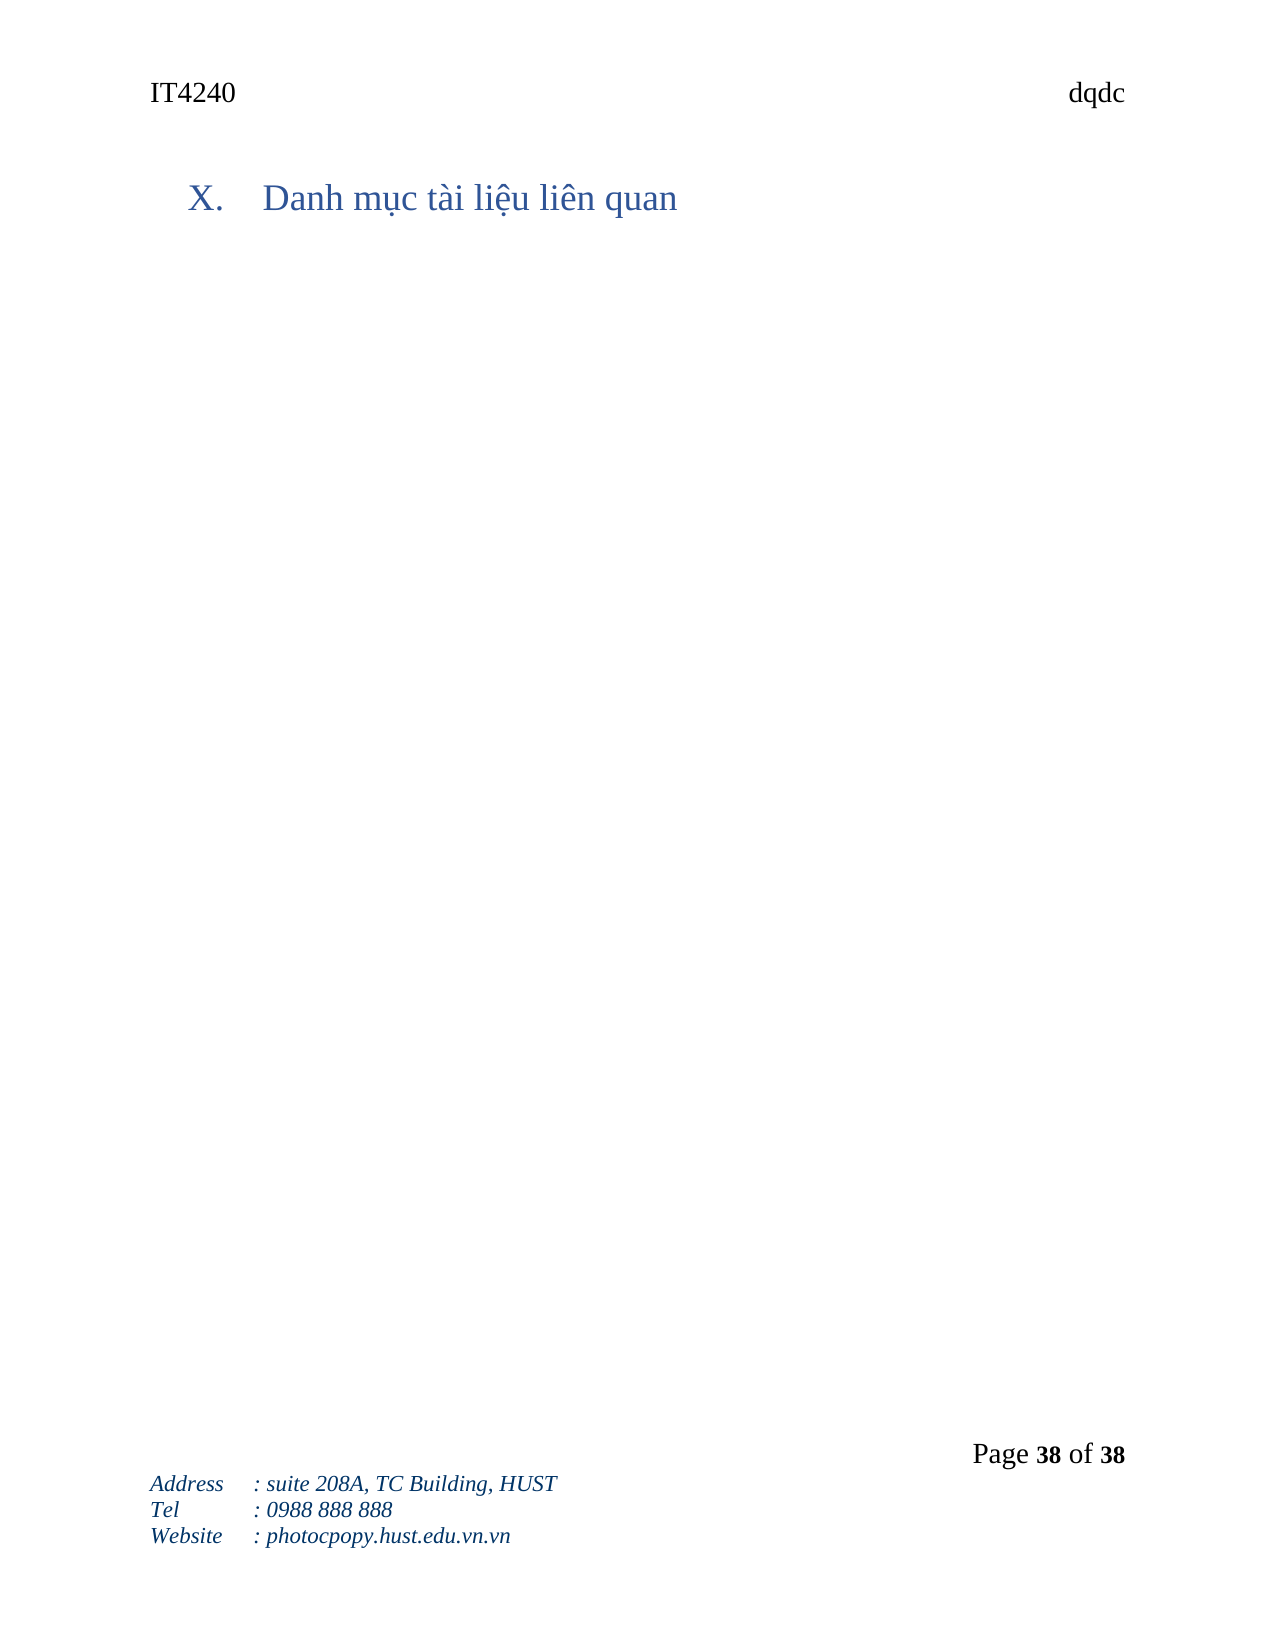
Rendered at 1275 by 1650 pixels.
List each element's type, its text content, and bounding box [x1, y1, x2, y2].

subtitle Danh mục tài liệu liên quan [187, 175, 1125, 218]
